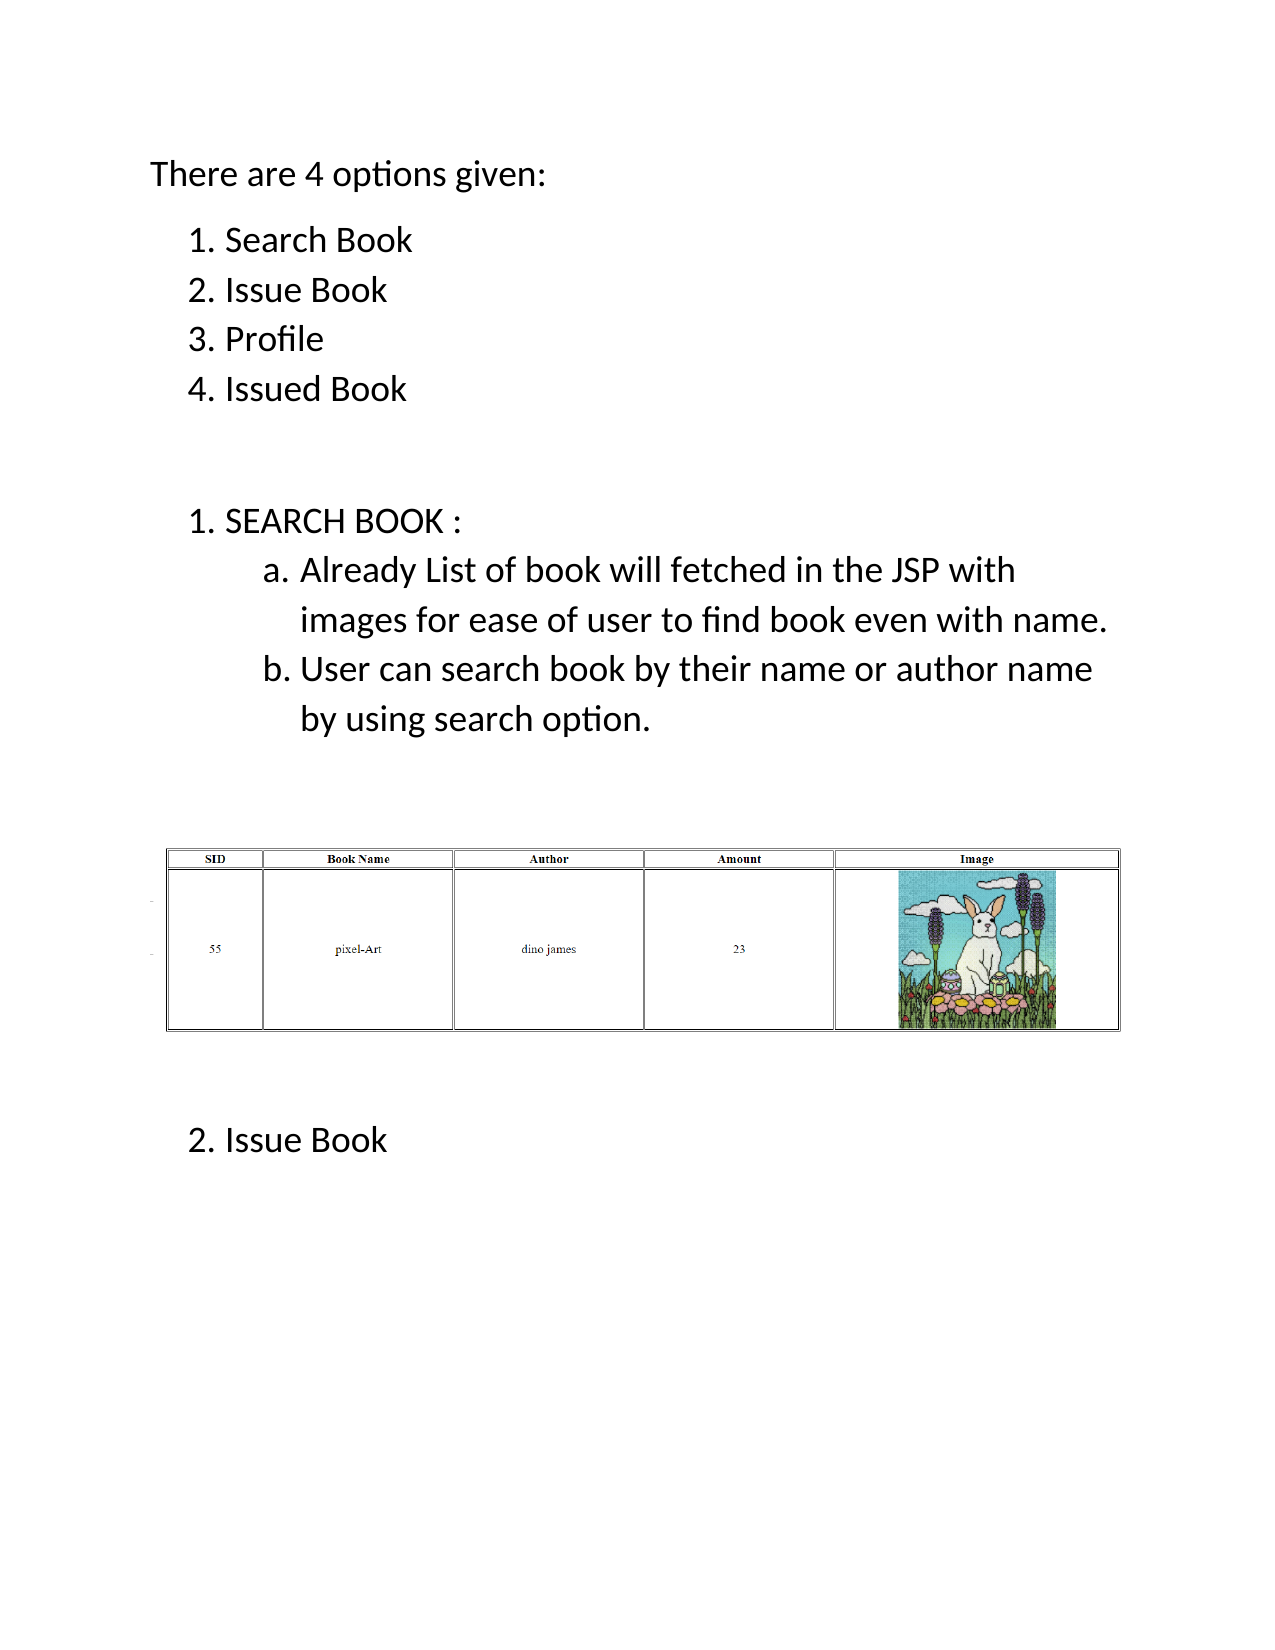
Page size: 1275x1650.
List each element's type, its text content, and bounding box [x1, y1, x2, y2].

list User can search book by their name or author name by using search option. [262, 645, 1125, 741]
picture [150, 827, 1125, 1097]
list Already List of book will fetched in the JSP with images for ease of user to find book even with name. [262, 546, 1125, 642]
list SEARCH BOOK : [187, 497, 1125, 543]
list Issue Book [187, 266, 1125, 311]
list Search Book [187, 216, 1125, 262]
text There are 4 options given: [150, 150, 1125, 196]
list Issued Book [187, 364, 1125, 410]
list Issue Book [187, 1116, 1125, 1162]
list Profile [187, 315, 1125, 361]
